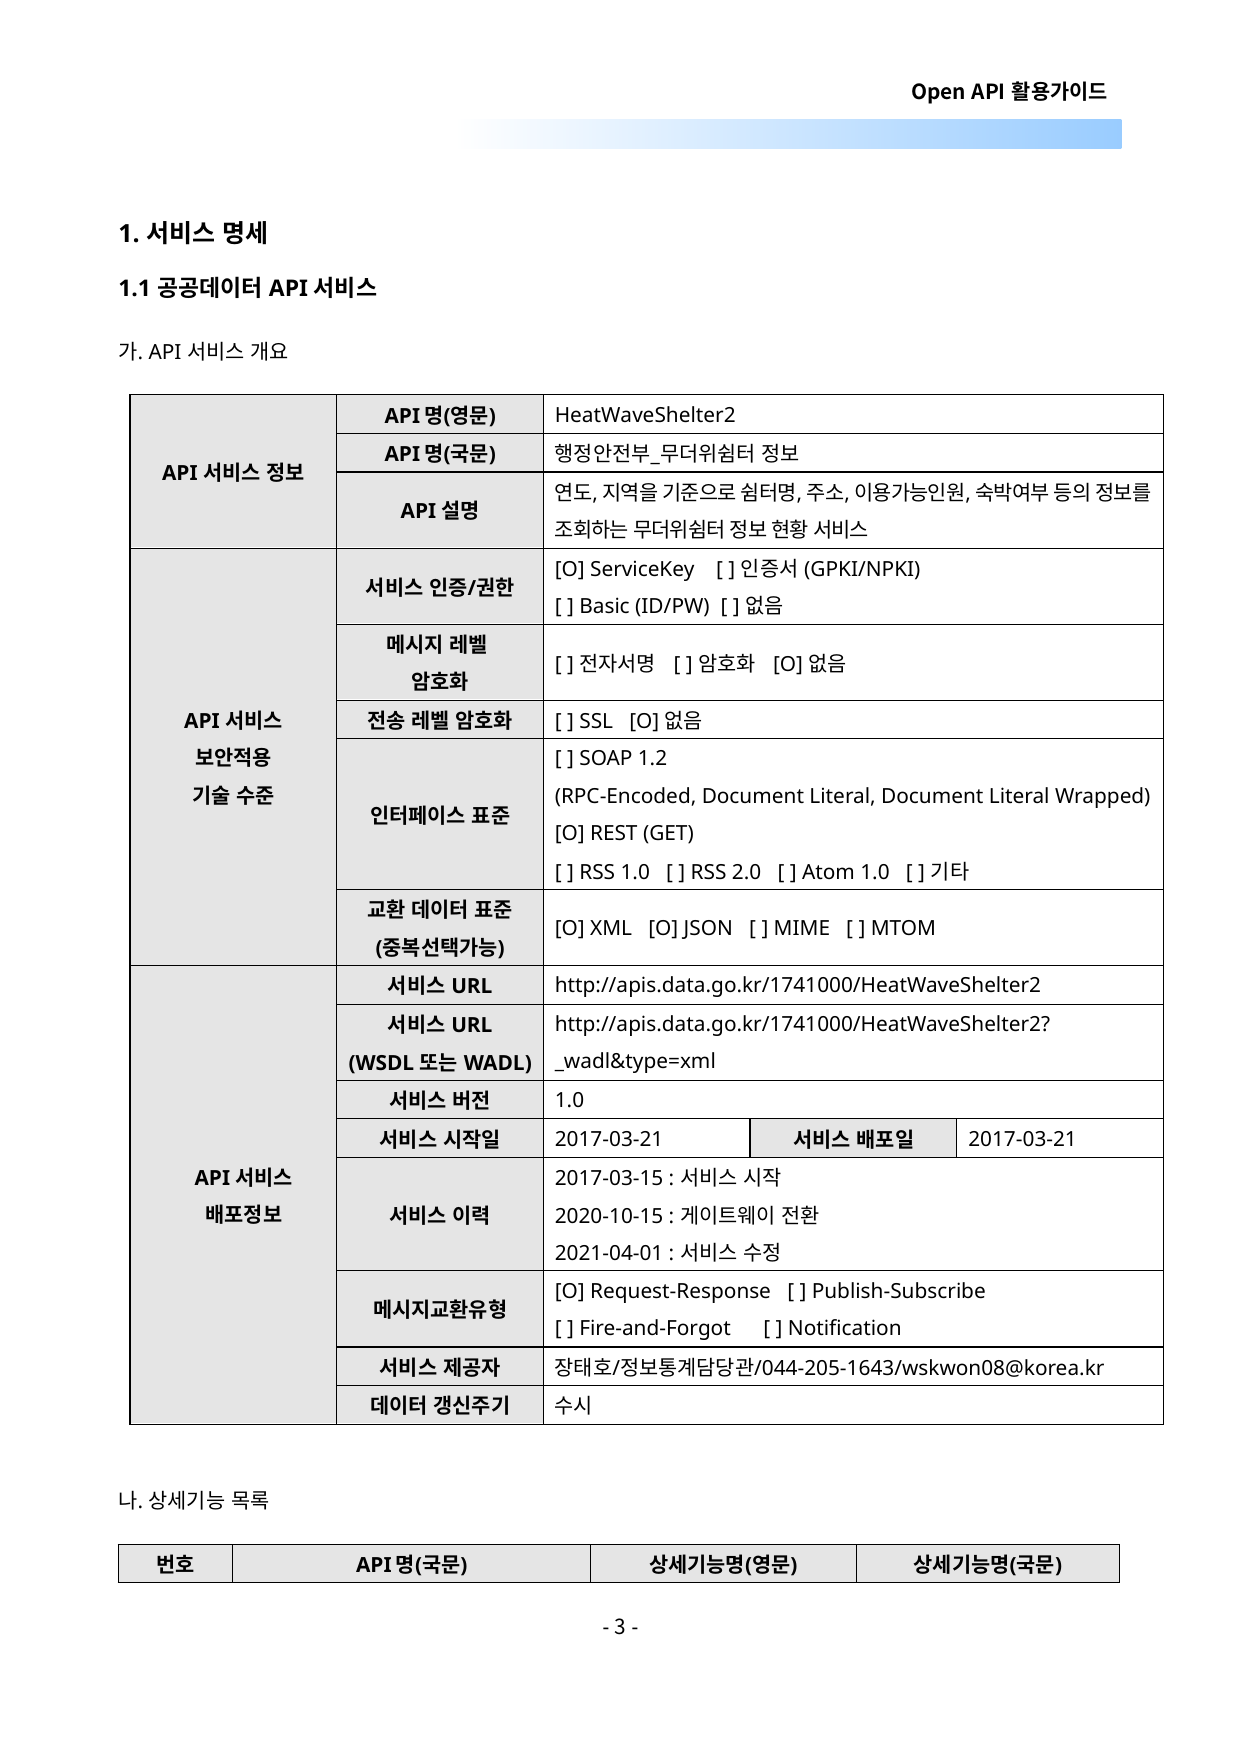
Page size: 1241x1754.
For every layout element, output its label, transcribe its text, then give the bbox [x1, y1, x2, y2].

table_cell API 설명 [337, 473, 543, 547]
table_cell http://apis.data.go.kr/1741000/HeatWaveShelter2 [544, 966, 1163, 1004]
table_cell 데이터 갱신주기 [337, 1386, 543, 1423]
table_cell [ ] SSL [O] 없음 [544, 701, 1163, 738]
table_cell 장태호/정보통계담당관/044-205-1643/wskwon08@korea.kr [544, 1348, 1163, 1385]
table_cell 서비스 인증/권한 [337, 549, 543, 623]
table_cell 메시지 레벨 암호화 [337, 625, 543, 699]
table_cell 교환 데이터 표준 (중복선택가능) [337, 890, 543, 965]
table_cell 전송 레벨 암호화 [337, 701, 543, 738]
table_header HeatWaveShelter2 [544, 395, 1163, 433]
table_cell API명(국문) [337, 434, 543, 471]
table_cell 행정안전부_무더위쉼터 정보 [544, 434, 1163, 471]
subtitle API 서비스 개요 [118, 331, 1122, 369]
table_cell 인터페이스 표준 [337, 739, 543, 889]
table_cell 서비스 시작일 [337, 1119, 543, 1157]
table_cell 2017-03-15 : 서비스 시작 2020-10-15 : 게이트웨이 전환 2021-04-01 : 서비스 수정 [544, 1158, 1163, 1270]
table_header 번호 [119, 1545, 232, 1582]
table_cell API 서비스 보안적용 기술 수준 [131, 549, 336, 965]
subtitle 상세기능 목록 [118, 1481, 1122, 1518]
table_cell 1.0 [544, 1081, 1163, 1118]
table_cell 서비스 버전 [337, 1081, 543, 1118]
table_cell 서비스 이력 [337, 1158, 543, 1270]
table_cell 서비스 URL [337, 966, 543, 1004]
table_cell 연도, 지역을 기준으로 쉼터명, 주소, 이용가능인원, 숙박여부 등의 정보를 조회하는 무더위쉼터 정보 현황 서비스 [544, 473, 1163, 547]
table_cell 서비스 배포일 [751, 1119, 956, 1157]
table_header 상세기능명(영문) [591, 1545, 856, 1582]
table_cell [ ] 전자서명 [ ] 암호화 [O] 없음 [544, 625, 1163, 699]
subtitle 1. 서비스 명세 [118, 213, 1122, 250]
subtitle 1.1 공공데이터 API 서비스 [118, 268, 1122, 306]
table_cell API 서비스 배포정보 [131, 966, 336, 1423]
table_header API 서비스 정보 [131, 395, 336, 547]
table_cell [O] XML [O] JSON [ ] MIME [ ] MTOM [544, 890, 1163, 965]
table_cell 서비스 URL (WSDL 또는 WADL) [337, 1005, 543, 1080]
table_cell 수시 [544, 1386, 1163, 1423]
table_header API명(영문) [337, 395, 543, 433]
table_header API명(국문) [233, 1545, 590, 1582]
table_cell [O] ServiceKey [ ] 인증서 (GPKI/NPKI) [ ] Basic (ID/PW) [ ] 없음 [544, 549, 1163, 623]
table_header 상세기능명(국문) [857, 1545, 1119, 1582]
table_cell 메시지교환유형 [337, 1271, 543, 1346]
table_cell 2017-03-21 [544, 1119, 749, 1157]
table_cell 서비스 제공자 [337, 1348, 543, 1385]
table_cell [ ] SOAP 1.2 (RPC-Encoded, Document Literal, Document Literal Wrapped) [O] REST (GET) [ ] RSS 1.0 [ ] RSS 2.0 [ ] Atom 1.0 [ ] 기타 [544, 739, 1163, 889]
table_cell http://apis.data.go.kr/1741000/HeatWaveShelter2?_wadl&type=xml [544, 1005, 1163, 1080]
table_cell [O] Request-Response [ ] Publish-Subscribe [ ] Fire-and-Forgot [ ] Notification [544, 1271, 1163, 1346]
table_cell 2017-03-21 [957, 1119, 1163, 1157]
